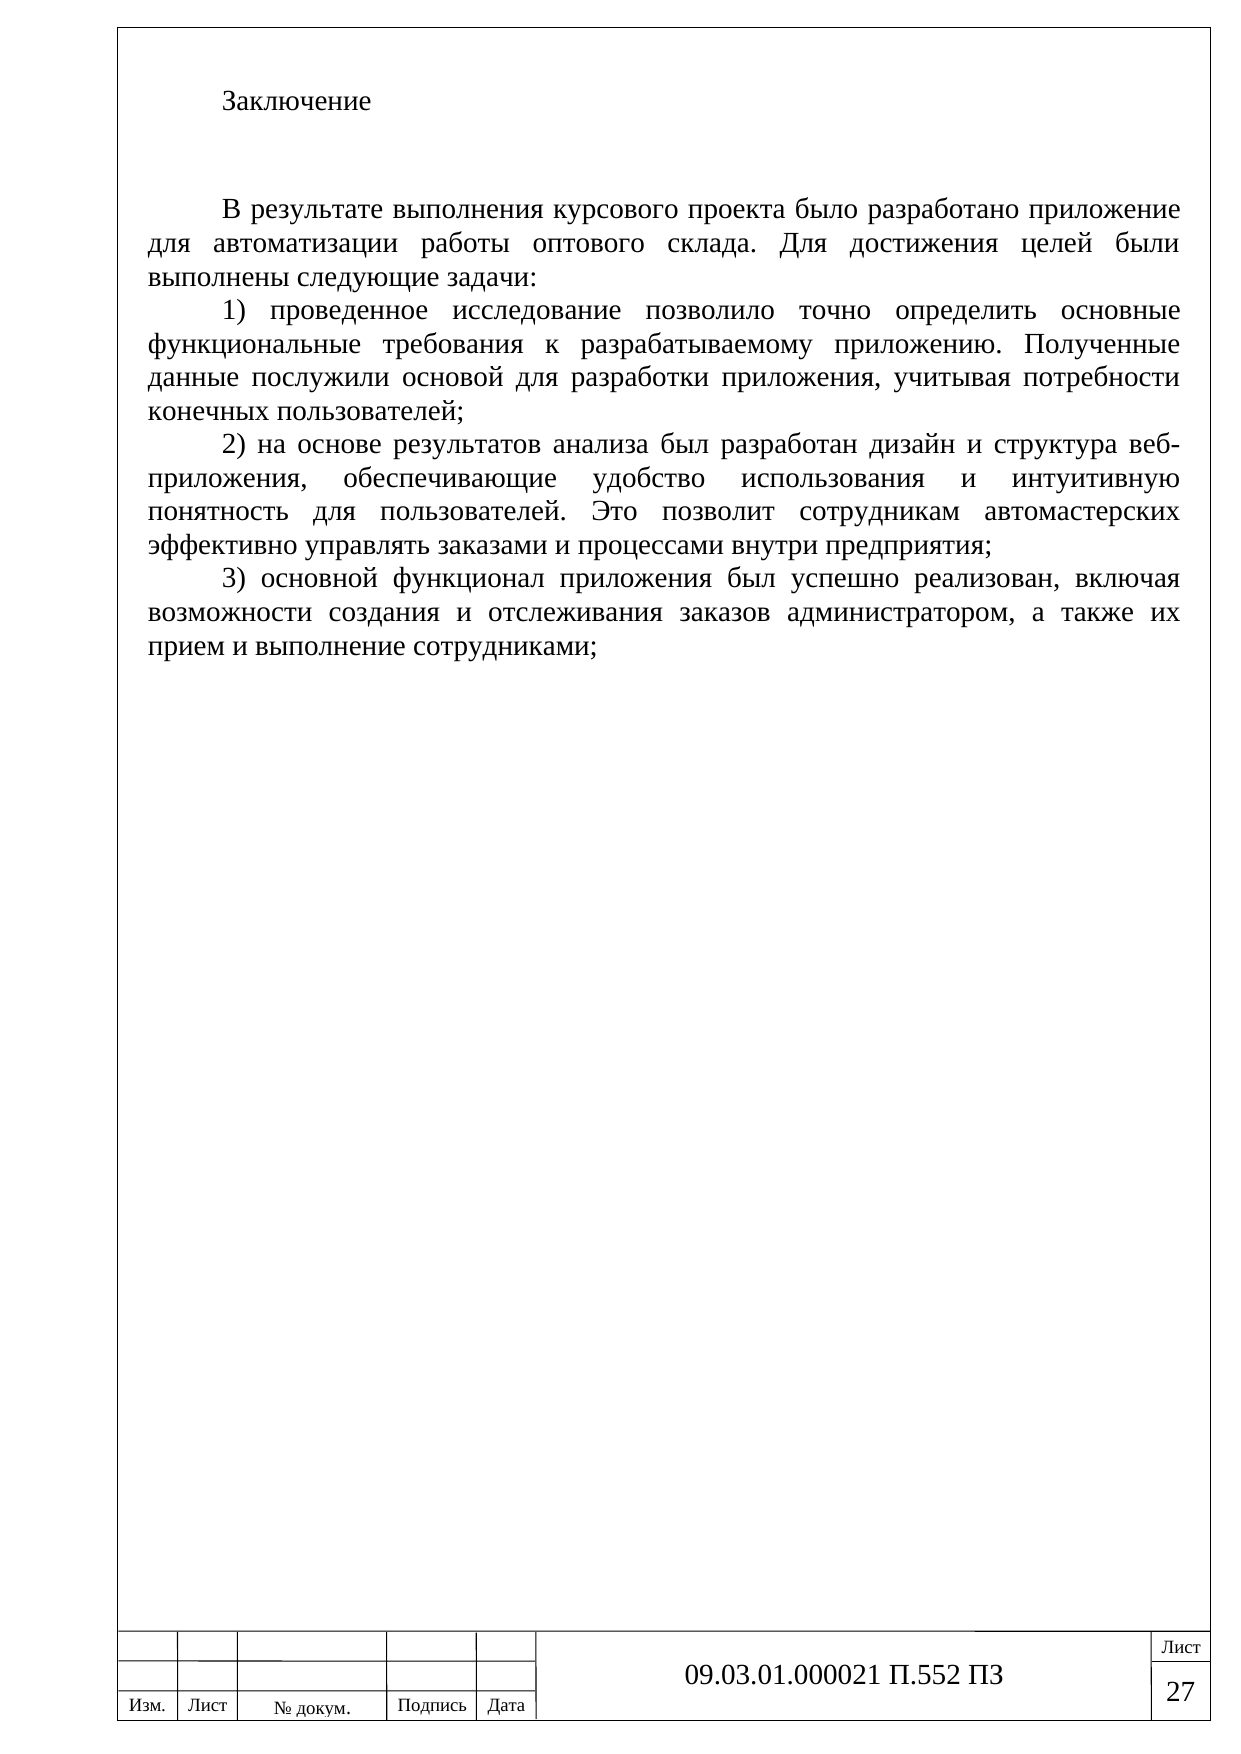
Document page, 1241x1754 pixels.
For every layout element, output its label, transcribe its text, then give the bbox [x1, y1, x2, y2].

text 3) основной функционал приложения был успешно реализован, включая возможности создания и отслеживания заказов администратором, а также их прием и выполнение сотрудниками; [148, 561, 1181, 661]
text В результате выполнения курсового проекта было разработано приложение для автоматизации работы оптового склада. Для достижения целей были выполнены следующие задачи: [148, 192, 1181, 292]
subtitle Заключение [148, 83, 1181, 116]
text 1) проведенное исследование позволило точно определить основные функциональные требования к разрабатываемому приложению. Полученные данные послужили основой для разработки приложения, учитывая потребности конечных пользователей; [148, 292, 1181, 426]
text 2) на основе результатов анализа был разработан дизайн и структура веб- приложения, обеспечивающие удобство использования и интуитивную понятность для пользователей. Это позволит сотрудникам автомастерских эффективно управлять заказами и процессами внутри предприятия; [148, 426, 1181, 561]
